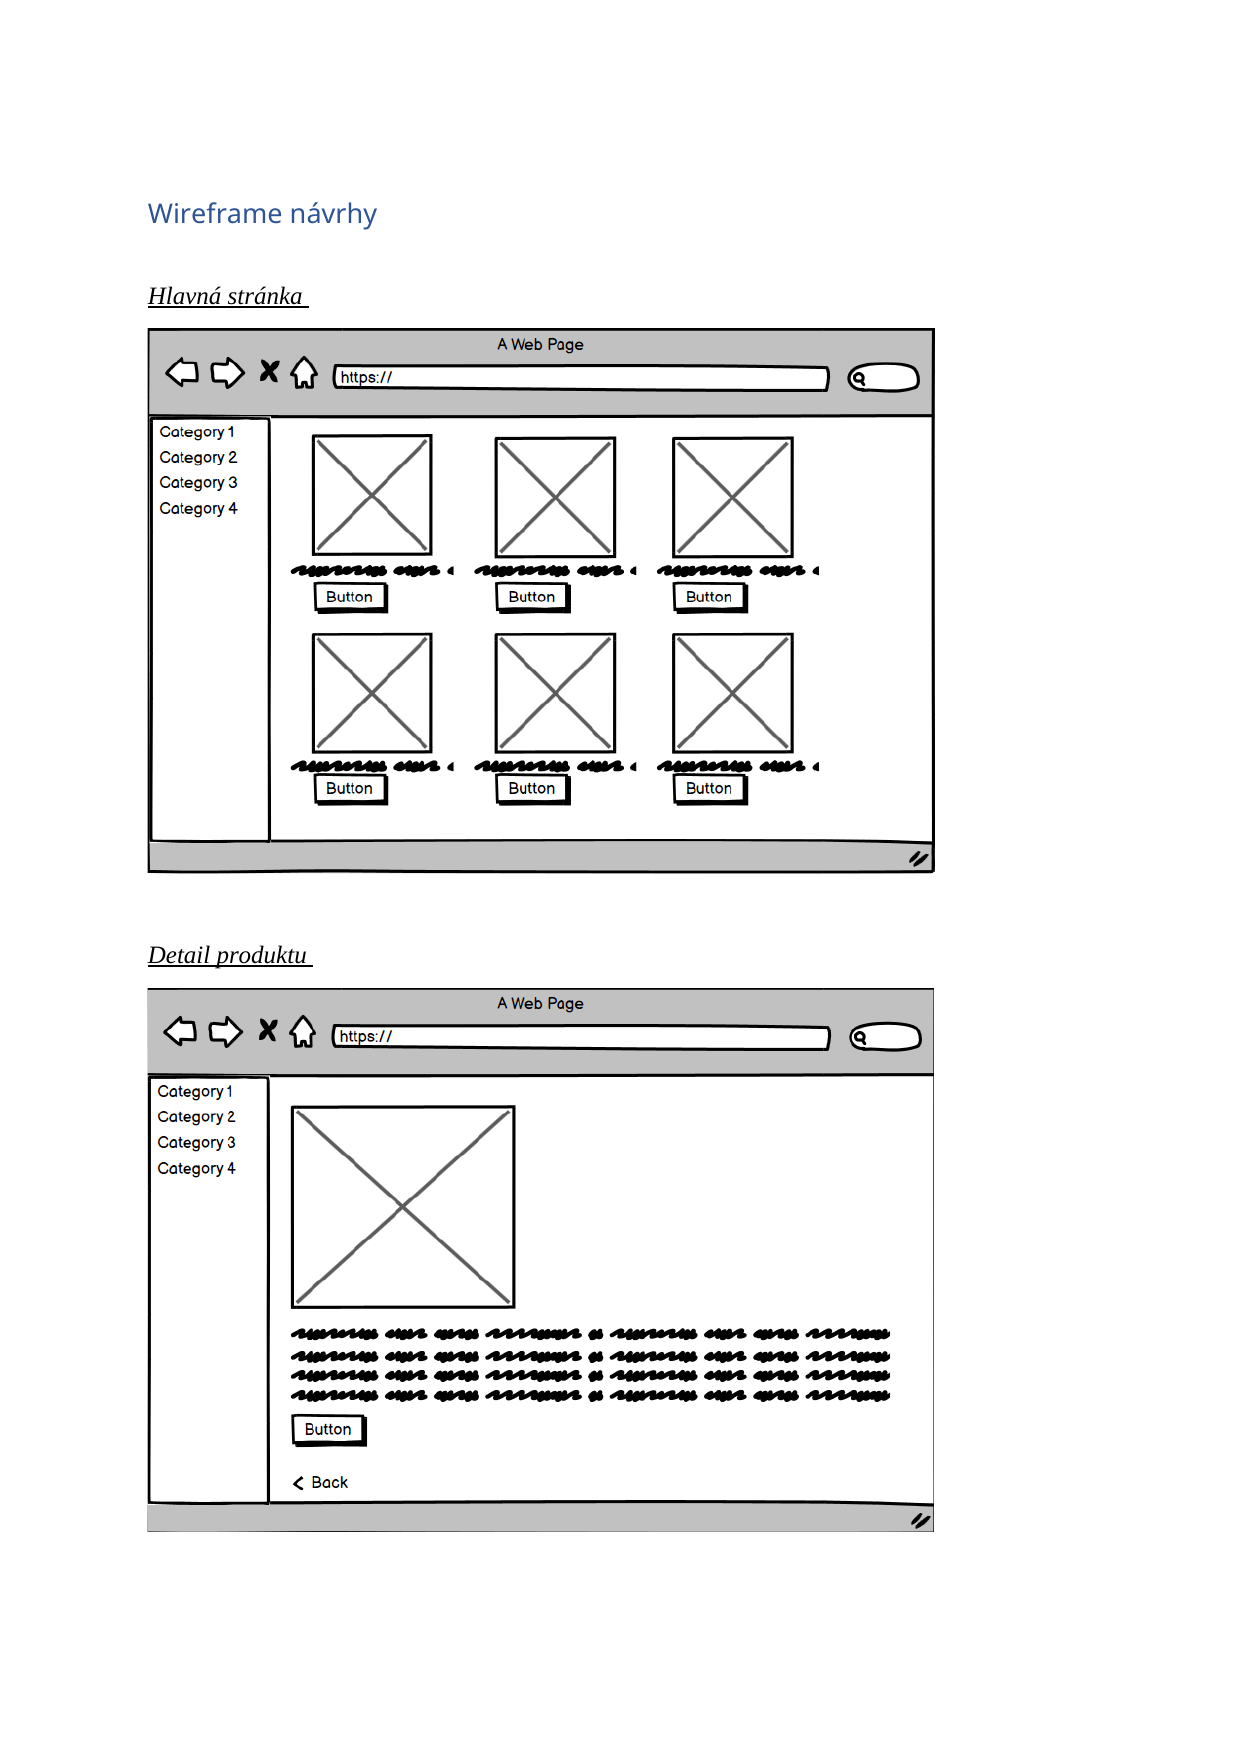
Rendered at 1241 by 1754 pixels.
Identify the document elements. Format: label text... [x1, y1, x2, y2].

text Hlavná stránka [148, 281, 1093, 310]
subtitle Wireframe návrhy [148, 194, 1093, 231]
picture [147, 328, 935, 874]
picture [147, 988, 934, 1532]
text Detail produktu [148, 940, 1093, 969]
